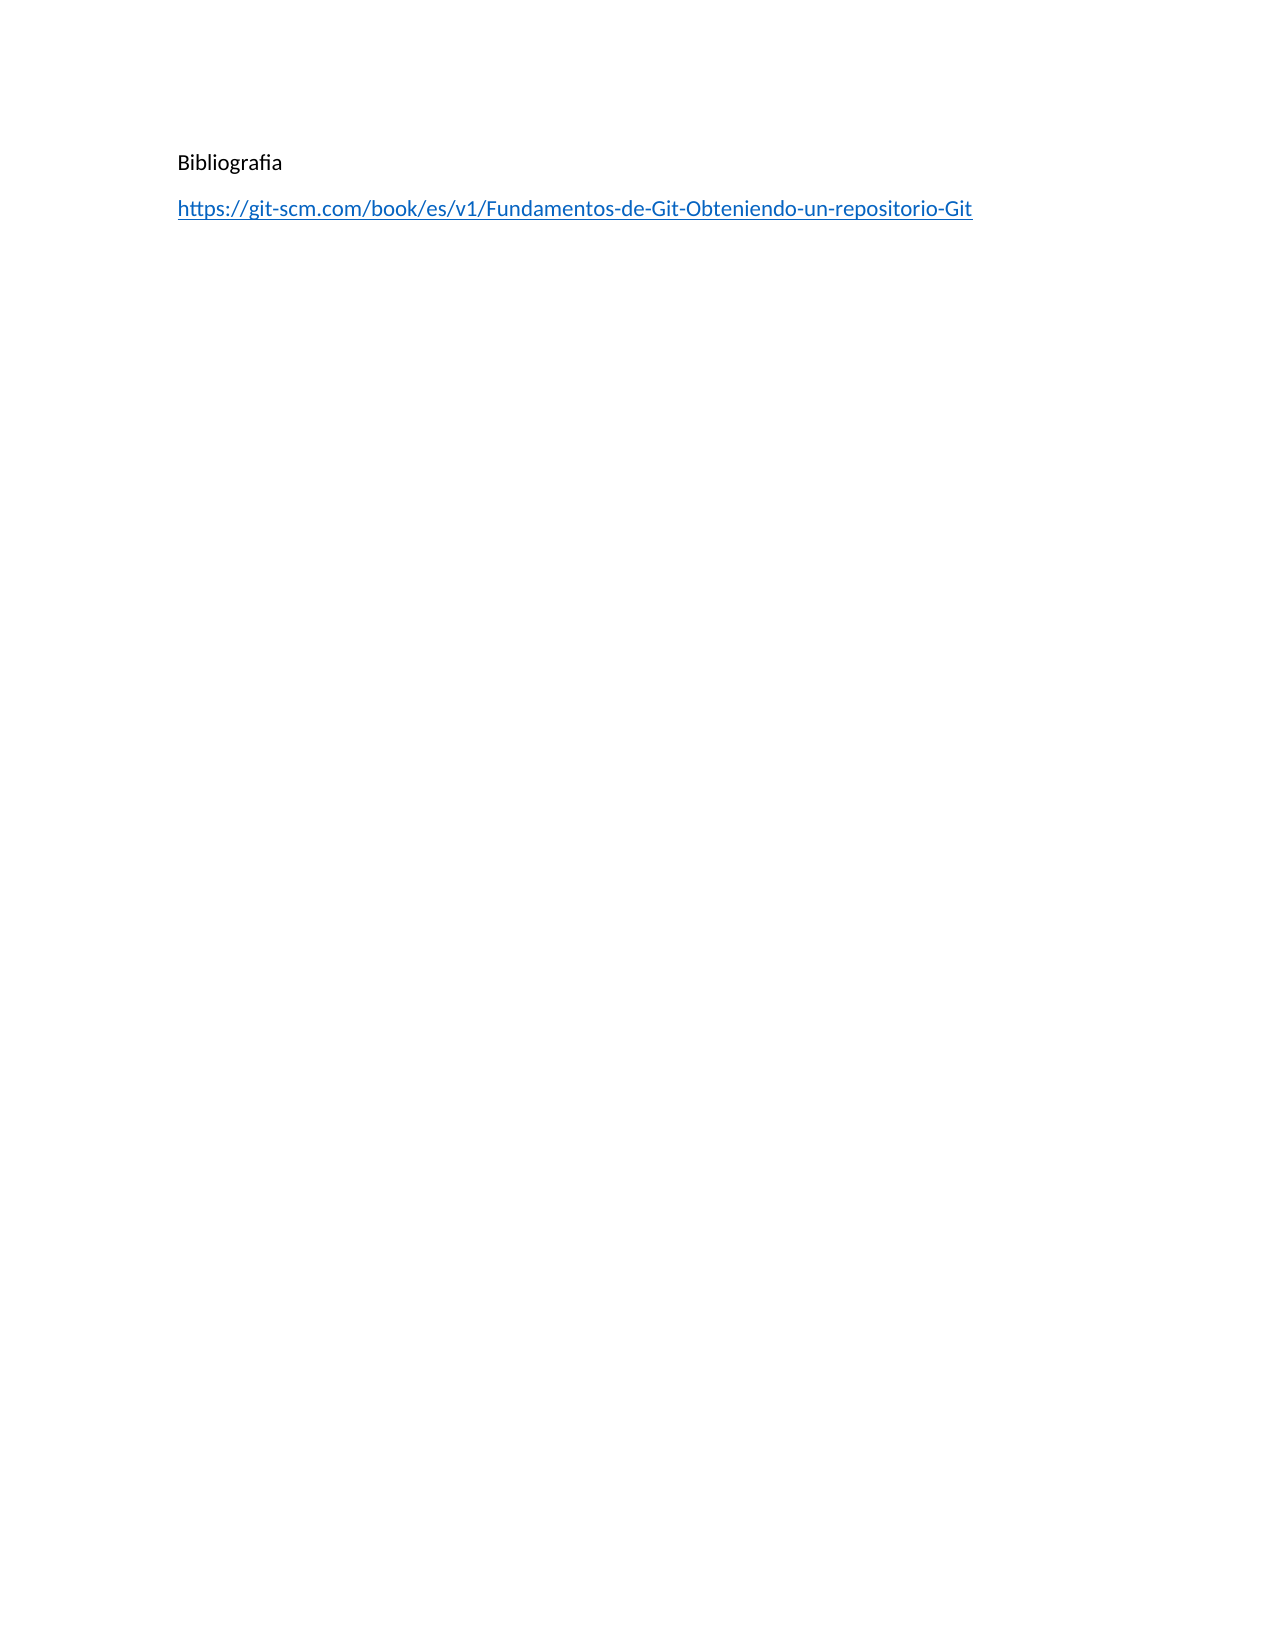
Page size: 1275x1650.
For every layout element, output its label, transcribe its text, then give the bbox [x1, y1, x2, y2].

text Bibliografia [177, 148, 1098, 176]
text https://git-scm.com/book/es/v1/Fundamentos-de-Git-Obteniendo-un-repositorio-Git [177, 194, 1098, 222]
